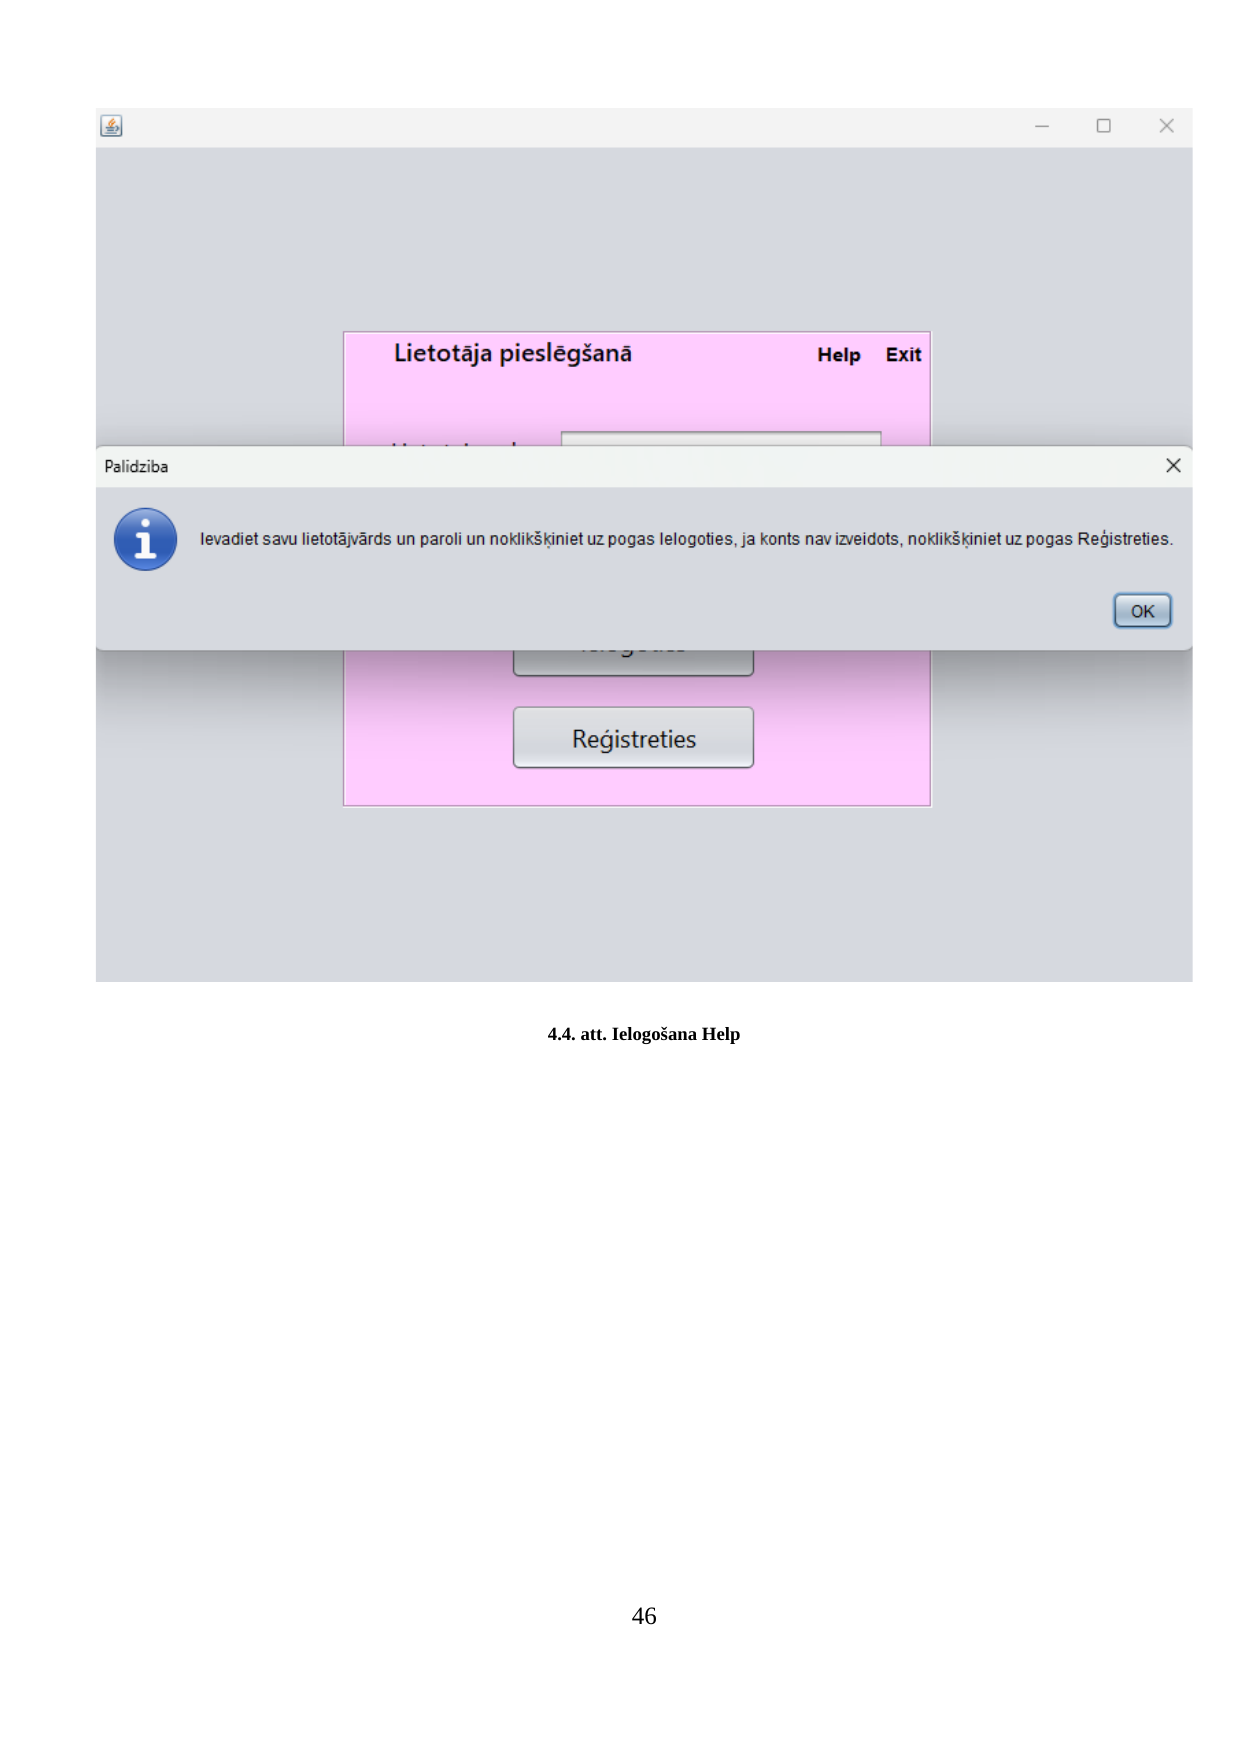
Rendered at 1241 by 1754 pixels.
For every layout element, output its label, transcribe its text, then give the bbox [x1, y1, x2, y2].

text 4.4. att. Ielogošana Help [96, 1023, 1192, 1045]
picture [95, 108, 1193, 982]
